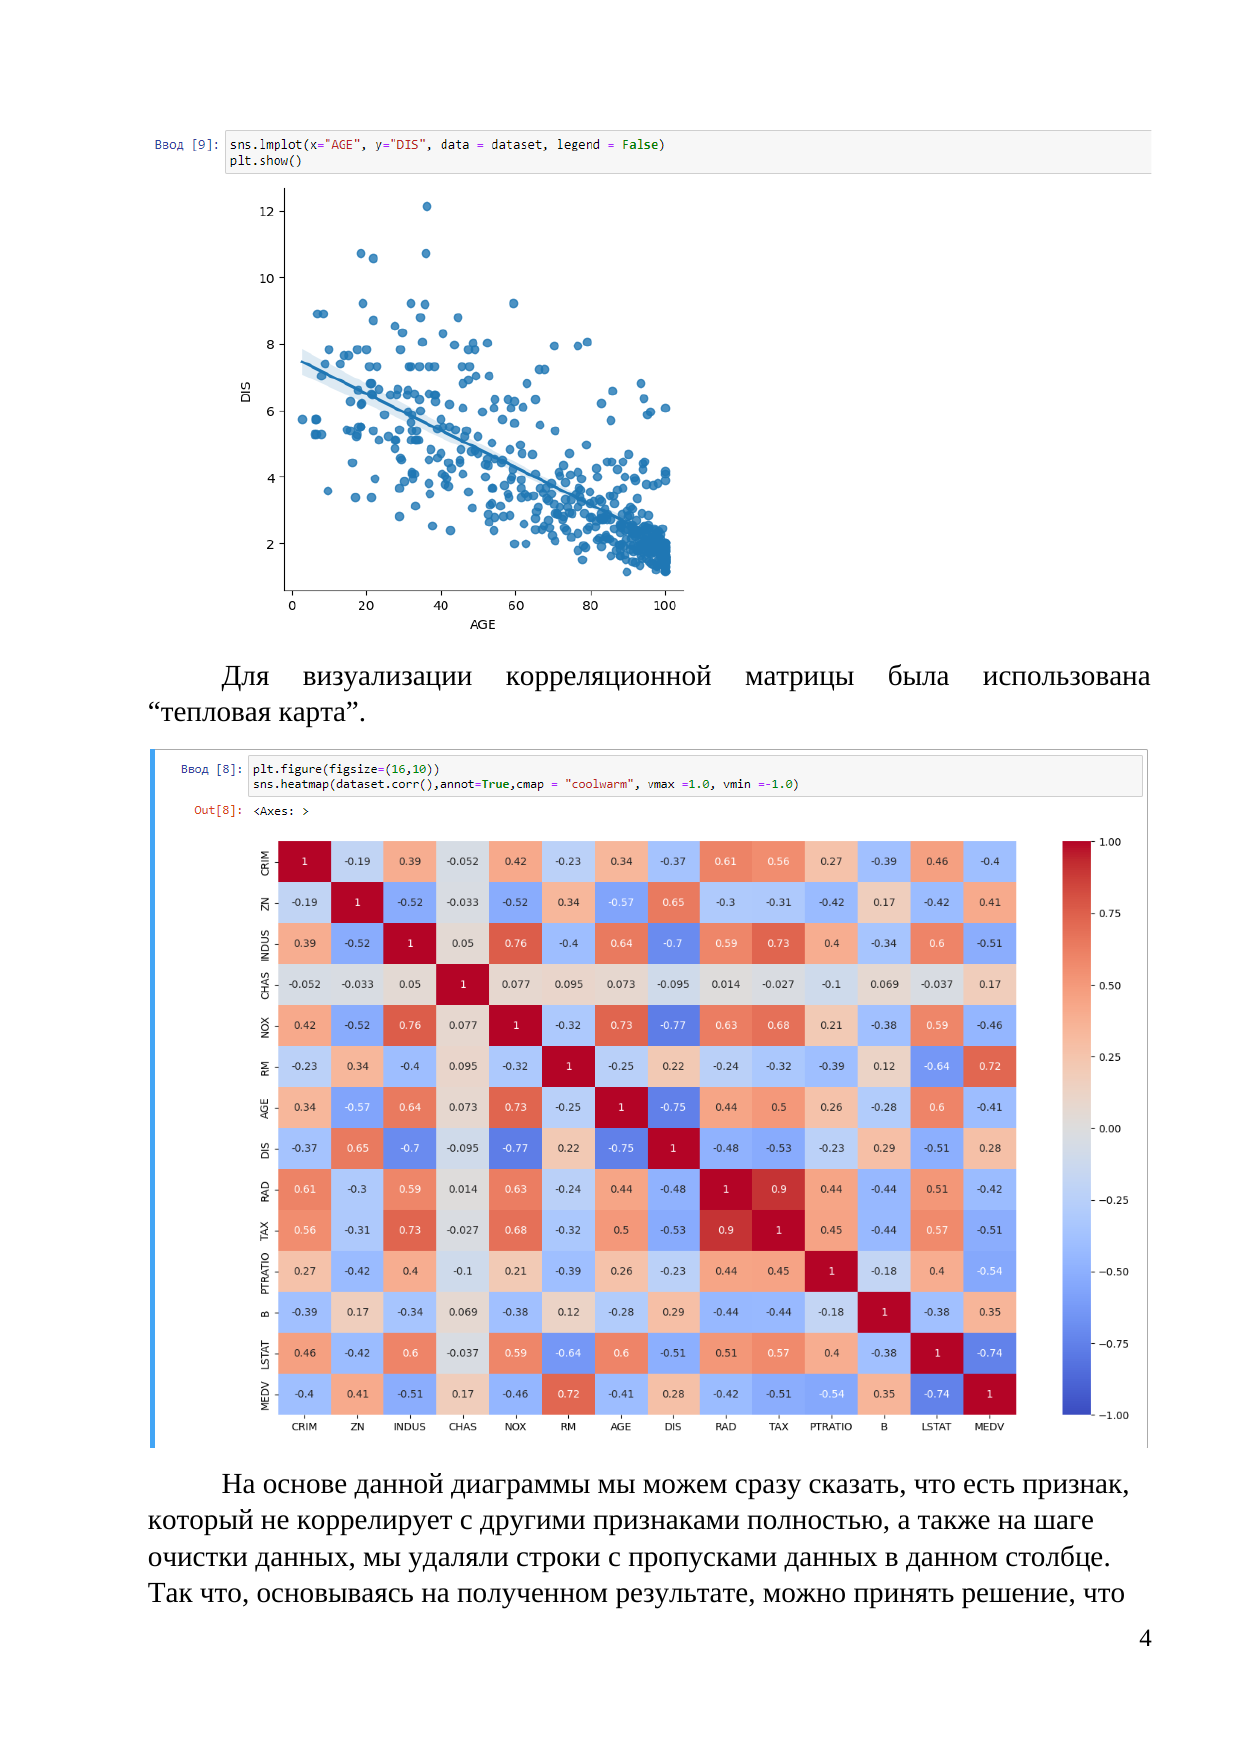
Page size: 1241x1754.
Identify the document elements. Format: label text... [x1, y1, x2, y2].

picture [147, 118, 1152, 639]
picture [147, 746, 1152, 1448]
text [148, 1466, 1152, 1608]
text Для визуализации корреляционной матрицы была использована “тепловая карта”. [148, 658, 1152, 727]
